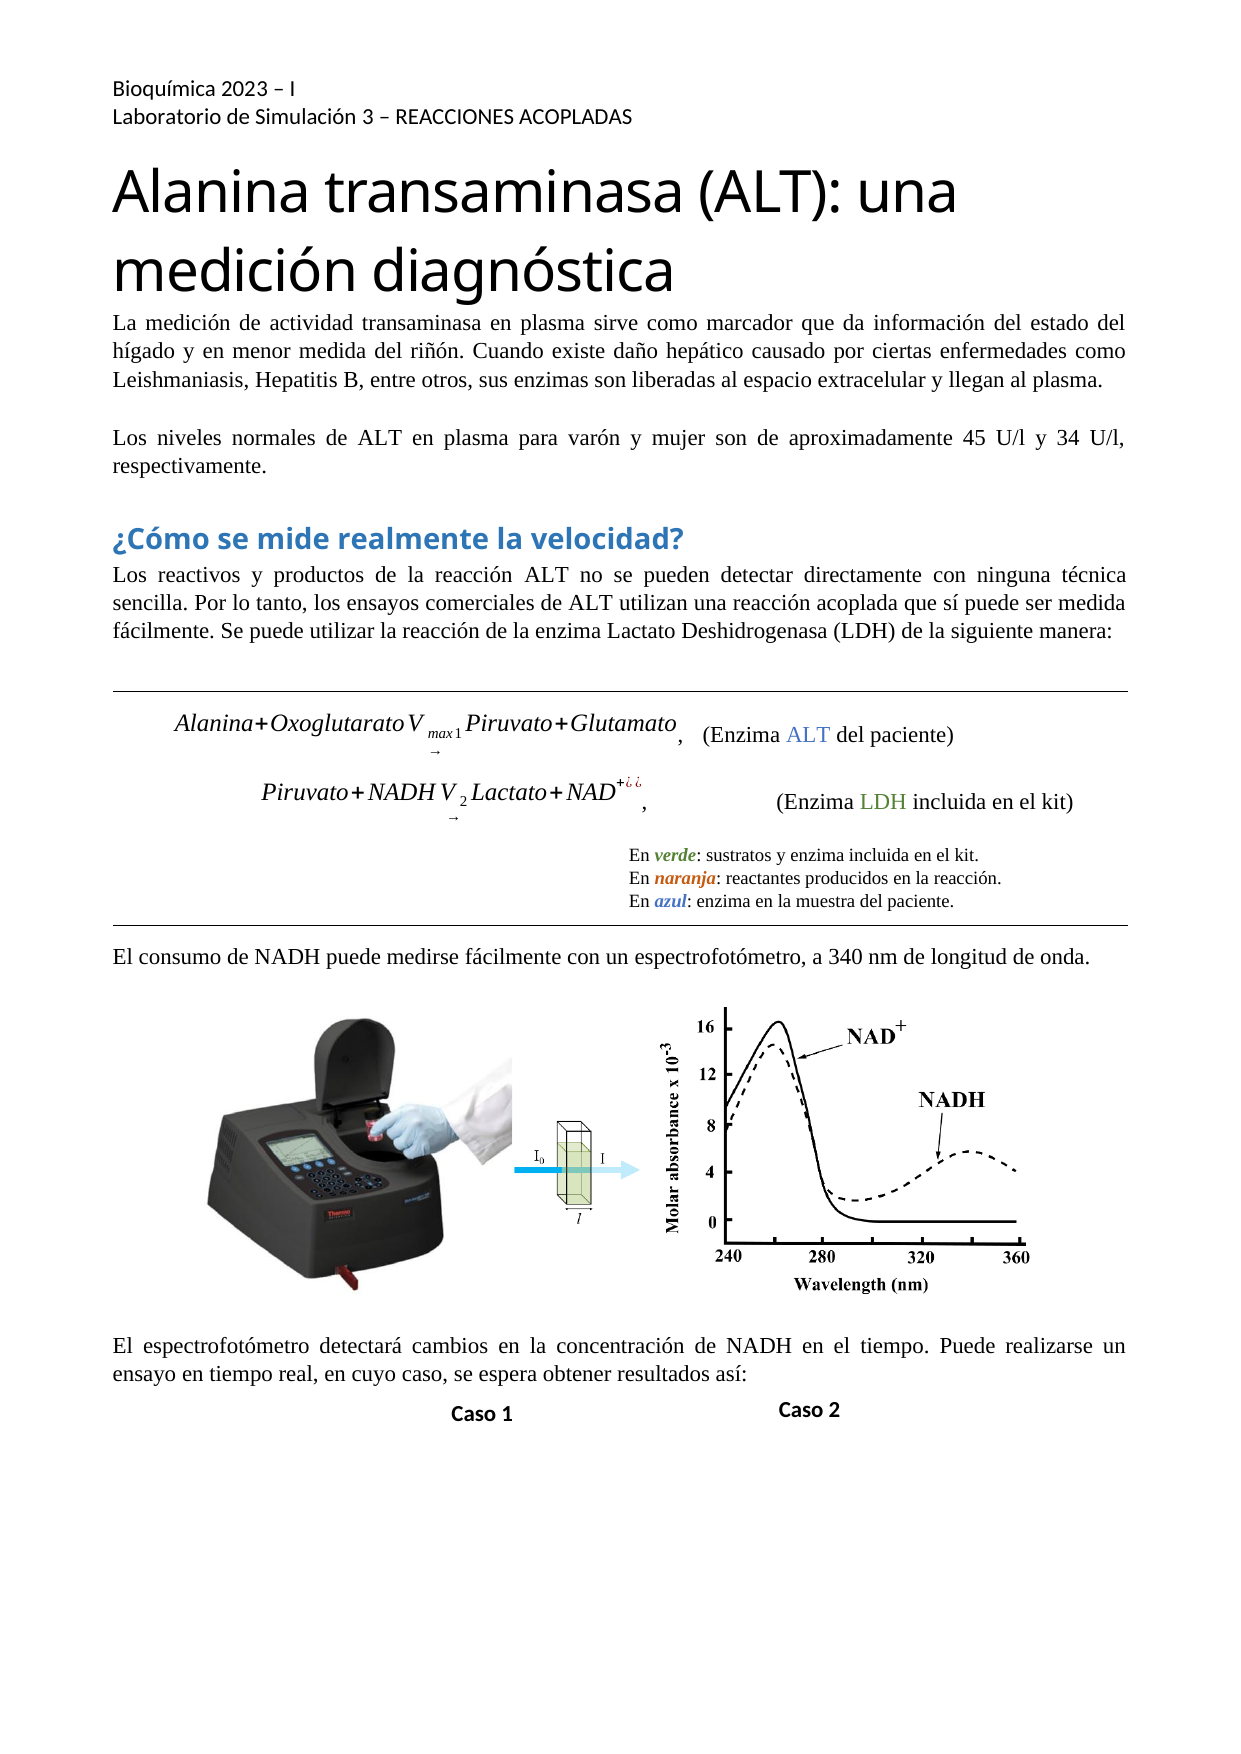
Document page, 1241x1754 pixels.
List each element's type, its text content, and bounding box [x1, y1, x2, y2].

text En verde: sustratos y enzima incluida en el kit. [629, 844, 1128, 866]
picture [187, 987, 1053, 1314]
text Los niveles normales de ALT en plasma para varón y mujer son de aproximadamente 45 U/l y 34 U/l, respectivamente. [112, 424, 1128, 479]
text , (Enzima ALT del paciente) [172, 710, 1128, 758]
title Alanina transaminasa (ALT): una medición diagnóstica [112, 150, 1128, 309]
text En naranja: reactantes producidos en la reacción. [629, 867, 1128, 888]
text , (Enzima LDH incluida en el kit) [260, 776, 1128, 826]
list La medición de actividad transaminasa en plasma sirve como marcador que da información del estado del hígado y en menor medida del riñón. Cuando existe daño hepático causado por ciertas enfermedades como Leishmaniasis, Hepatitis B, entre otros, sus enzimas son liberadas al espacio extracelular y llegan al plasma. [112, 309, 1128, 392]
text En azul: enzima en la muestra del paciente. [629, 890, 1128, 912]
text Los reactivos y productos de la reacción ALT no se pueden detectar directamente con ninguna técnica sencilla. Por lo tanto, los ensayos comerciales de ALT utilizan una reacción acoplada que sí puede ser medida fácilmente. Se puede utilizar la reacción de la enzima Lactato Deshidrogenasa (LDH) de la siguiente manera: [112, 561, 1128, 644]
text El espectrofotómetro detectará cambios en la concentración de NADH en el tiempo. Puede realizarse un ensayo en tiempo real, en cuyo caso, se espera obtener resultados así: [112, 1332, 1128, 1387]
subtitle ¿Cómo se mide realmente la velocidad? [112, 518, 1128, 558]
text El consumo de NADH puede medirse fácilmente con un espectrofotómetro, a 340 nm de longitud de onda. [112, 943, 1128, 969]
